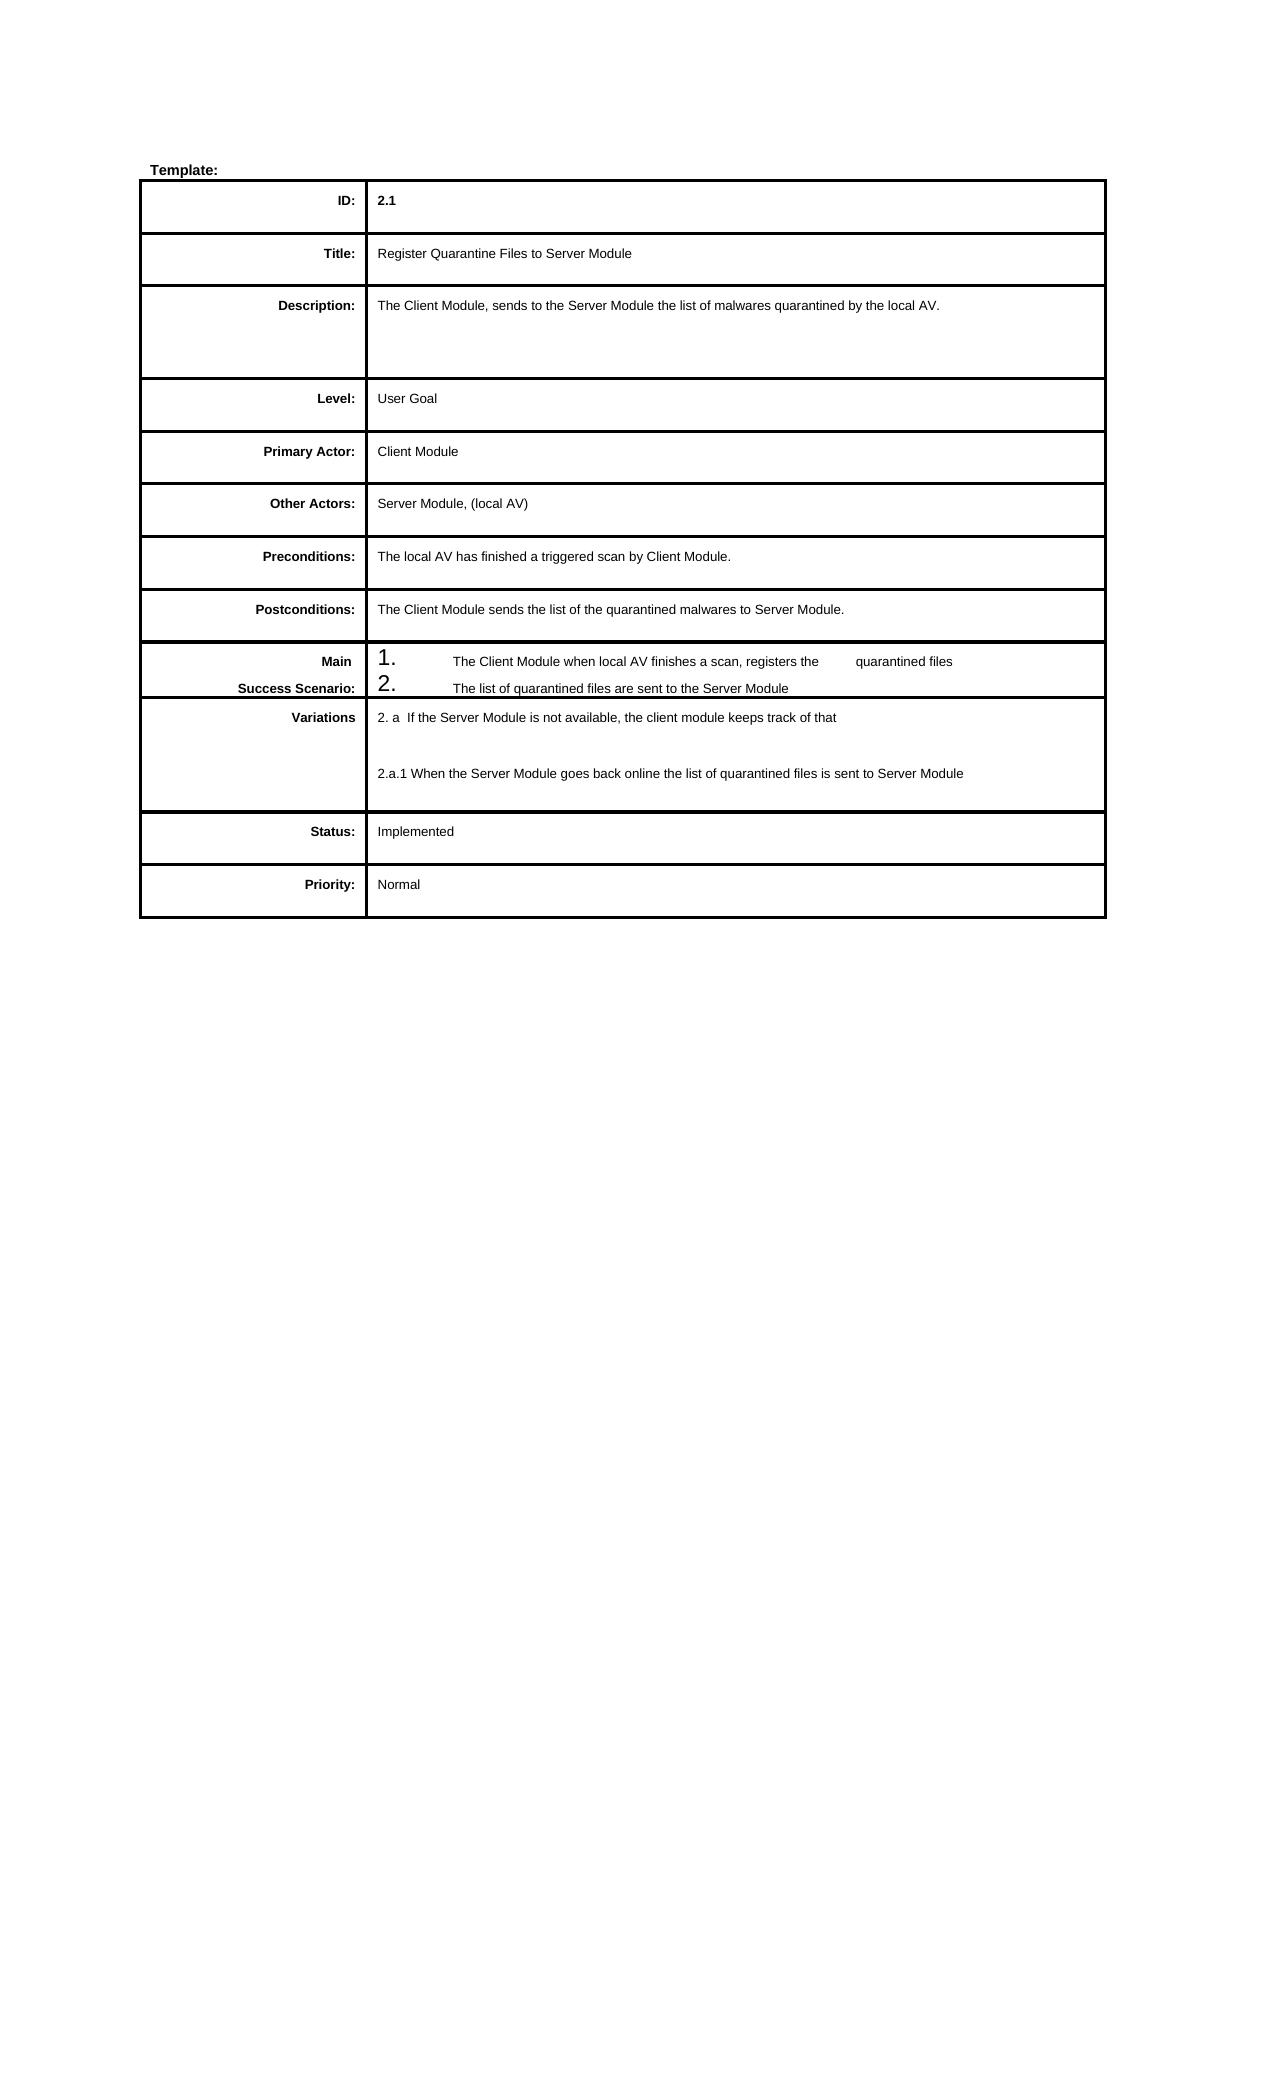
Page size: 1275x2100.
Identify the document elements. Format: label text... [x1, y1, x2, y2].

table_cell Description: [142, 287, 365, 377]
table_cell Postconditions: [142, 591, 365, 640]
table_cell 2. a If the Server Module is not available, the client module keeps track of that 2.a.1 When the Server Module goes back online the list of quarantined files is sent to Server Module [368, 699, 1104, 810]
table_cell Level: [142, 380, 365, 429]
table_cell User Goal [368, 380, 1104, 429]
table_header ID: [142, 182, 365, 232]
text Template: [150, 150, 1125, 179]
table_cell Preconditions: [142, 538, 365, 588]
table_cell Register Quarantine Files to Server Module [368, 235, 1104, 284]
table_cell Server Module, (local AV) [368, 485, 1104, 535]
table_cell Normal [368, 866, 1104, 916]
table_cell The Client Module, sends to the Server Module the list of malwares quarantined by the local AV. [368, 287, 1104, 377]
table_header 2.1 [368, 182, 1104, 232]
table_cell Implemented [368, 814, 1104, 863]
table_cell The Client Module when local AV finishes a scan, registers the quarantined files The list of quarantined files are sent to the Server Module [368, 644, 1104, 696]
table_cell Main Success Scenario: [142, 644, 365, 696]
table_cell Other Actors: [142, 485, 365, 535]
table_cell Title: [142, 235, 365, 284]
table_cell Client Module [368, 433, 1104, 482]
table_cell Primary Actor: [142, 433, 365, 482]
table_cell Variations [142, 699, 365, 810]
table_cell The local AV has finished a triggered scan by Client Module. [368, 538, 1104, 588]
table_cell Priority: [142, 866, 365, 916]
table_cell Status: [142, 814, 365, 863]
table_cell The Client Module sends the list of the quarantined malwares to Server Module. [368, 591, 1104, 640]
